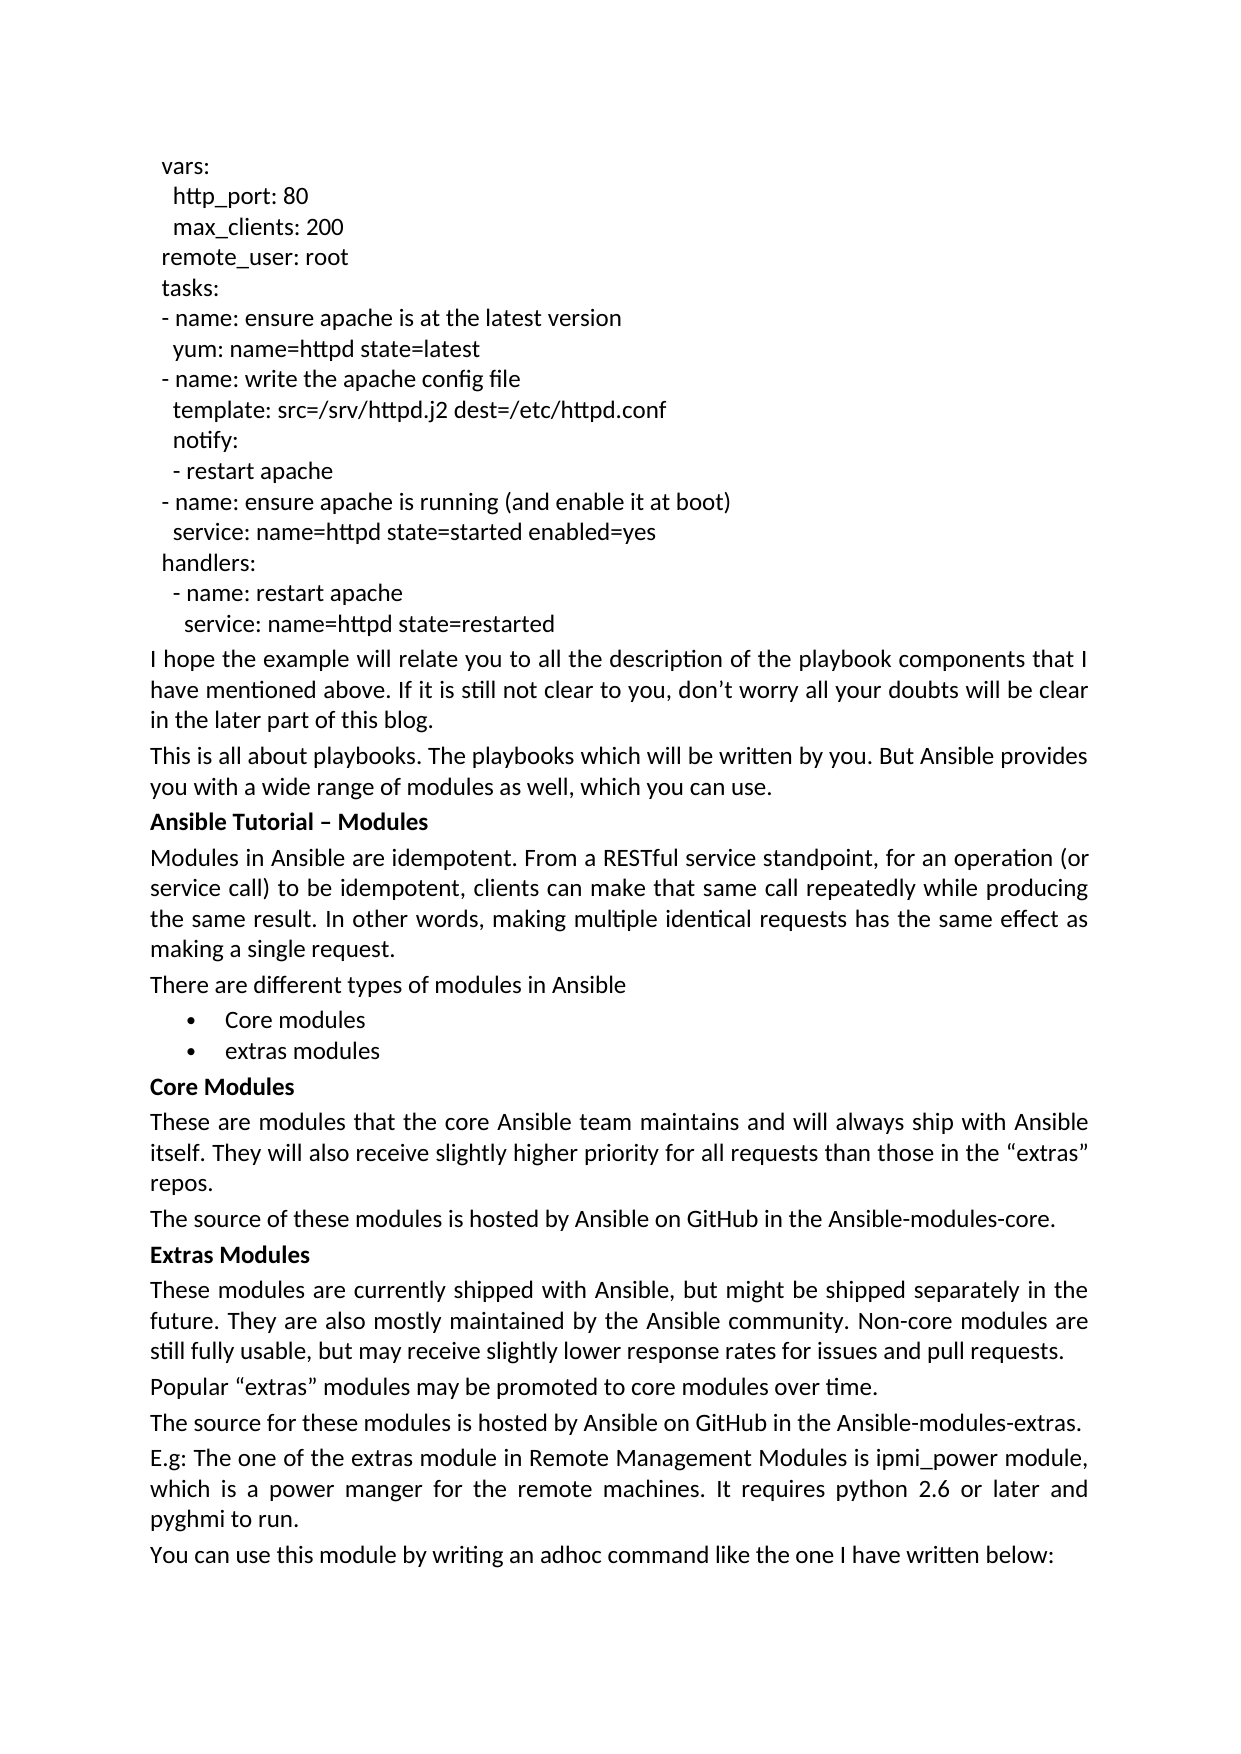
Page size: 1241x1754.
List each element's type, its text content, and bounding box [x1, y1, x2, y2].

subtitle Core Modules [150, 1071, 1090, 1101]
list Core modules [187, 1005, 1090, 1035]
text yum: name=httpd state=latest [150, 333, 1090, 364]
text - name: restart apache [150, 577, 1090, 608]
text - name: write the apache config file [150, 364, 1090, 394]
text remote_user: root [150, 242, 1090, 272]
text vars: [150, 150, 1090, 181]
text - name: ensure apache is running (and enable it at boot) [150, 486, 1090, 516]
text service: name=httpd state=restarted [150, 608, 1090, 638]
text The source for these modules is hosted by Ansible on GitHub in the Ansible-modules-extras. [150, 1407, 1090, 1437]
text - name: ensure apache is at the latest version [150, 303, 1090, 333]
list extras modules [187, 1035, 1090, 1066]
subtitle Extras Modules [150, 1239, 1090, 1269]
text Modules in Ansible are idempotent. From a RESTful service standpoint, for an operation (or service call) to be idempotent, clients can make that same call repeatedly while producing the same result. In other words, making multiple identical requests has the same effect as making a single request. [150, 842, 1090, 964]
text You can use this module by writing an adhoc command like the one I have written below: [150, 1539, 1090, 1569]
text The source of these modules is hosted by Ansible on GitHub in the Ansible-modules-core. [150, 1203, 1090, 1234]
text These modules are currently shipped with Ansible, but might be shipped separately in the future. They are also mostly maintained by the Ansible community. Non-core modules are still fully usable, but may receive slightly lower response rates for issues and pull requests. [150, 1274, 1090, 1366]
text - restart apache [150, 455, 1090, 486]
text These are modules that the core Ansible team maintains and will always ship with Ansible itself. They will also receive slightly higher priority for all requests than those in the “extras” repos. [150, 1106, 1090, 1198]
text This is all about playbooks. The playbooks which will be written by you. But Ansible provides you with a wide range of modules as well, which you can use. [150, 740, 1090, 801]
text tasks: [150, 272, 1090, 303]
text service: name=httpd state=started enabled=yes [150, 516, 1090, 547]
text There are different types of modules in Ansible [150, 969, 1090, 999]
text max_clients: 200 [150, 211, 1090, 242]
text http_port: 80 [150, 181, 1090, 211]
subtitle Ansible Tutorial – Modules [150, 806, 1090, 837]
text E.g: The one of the extras module in Remote Management Modules is ipmi_power module, which is a power manger for the remote machines. It requires python 2.6 or later and pyghmi to run. [150, 1442, 1090, 1534]
text handlers: [150, 547, 1090, 577]
text I hope the example will relate you to all the description of the playbook components that I have mentioned above. If it is still not clear to you, don’t worry all your doubts will be clear in the later part of this blog. [150, 643, 1090, 735]
text Popular “extras” modules may be promoted to core modules over time. [150, 1371, 1090, 1402]
text notify: [150, 425, 1090, 455]
text template: src=/srv/httpd.j2 dest=/etc/httpd.conf [150, 394, 1090, 425]
